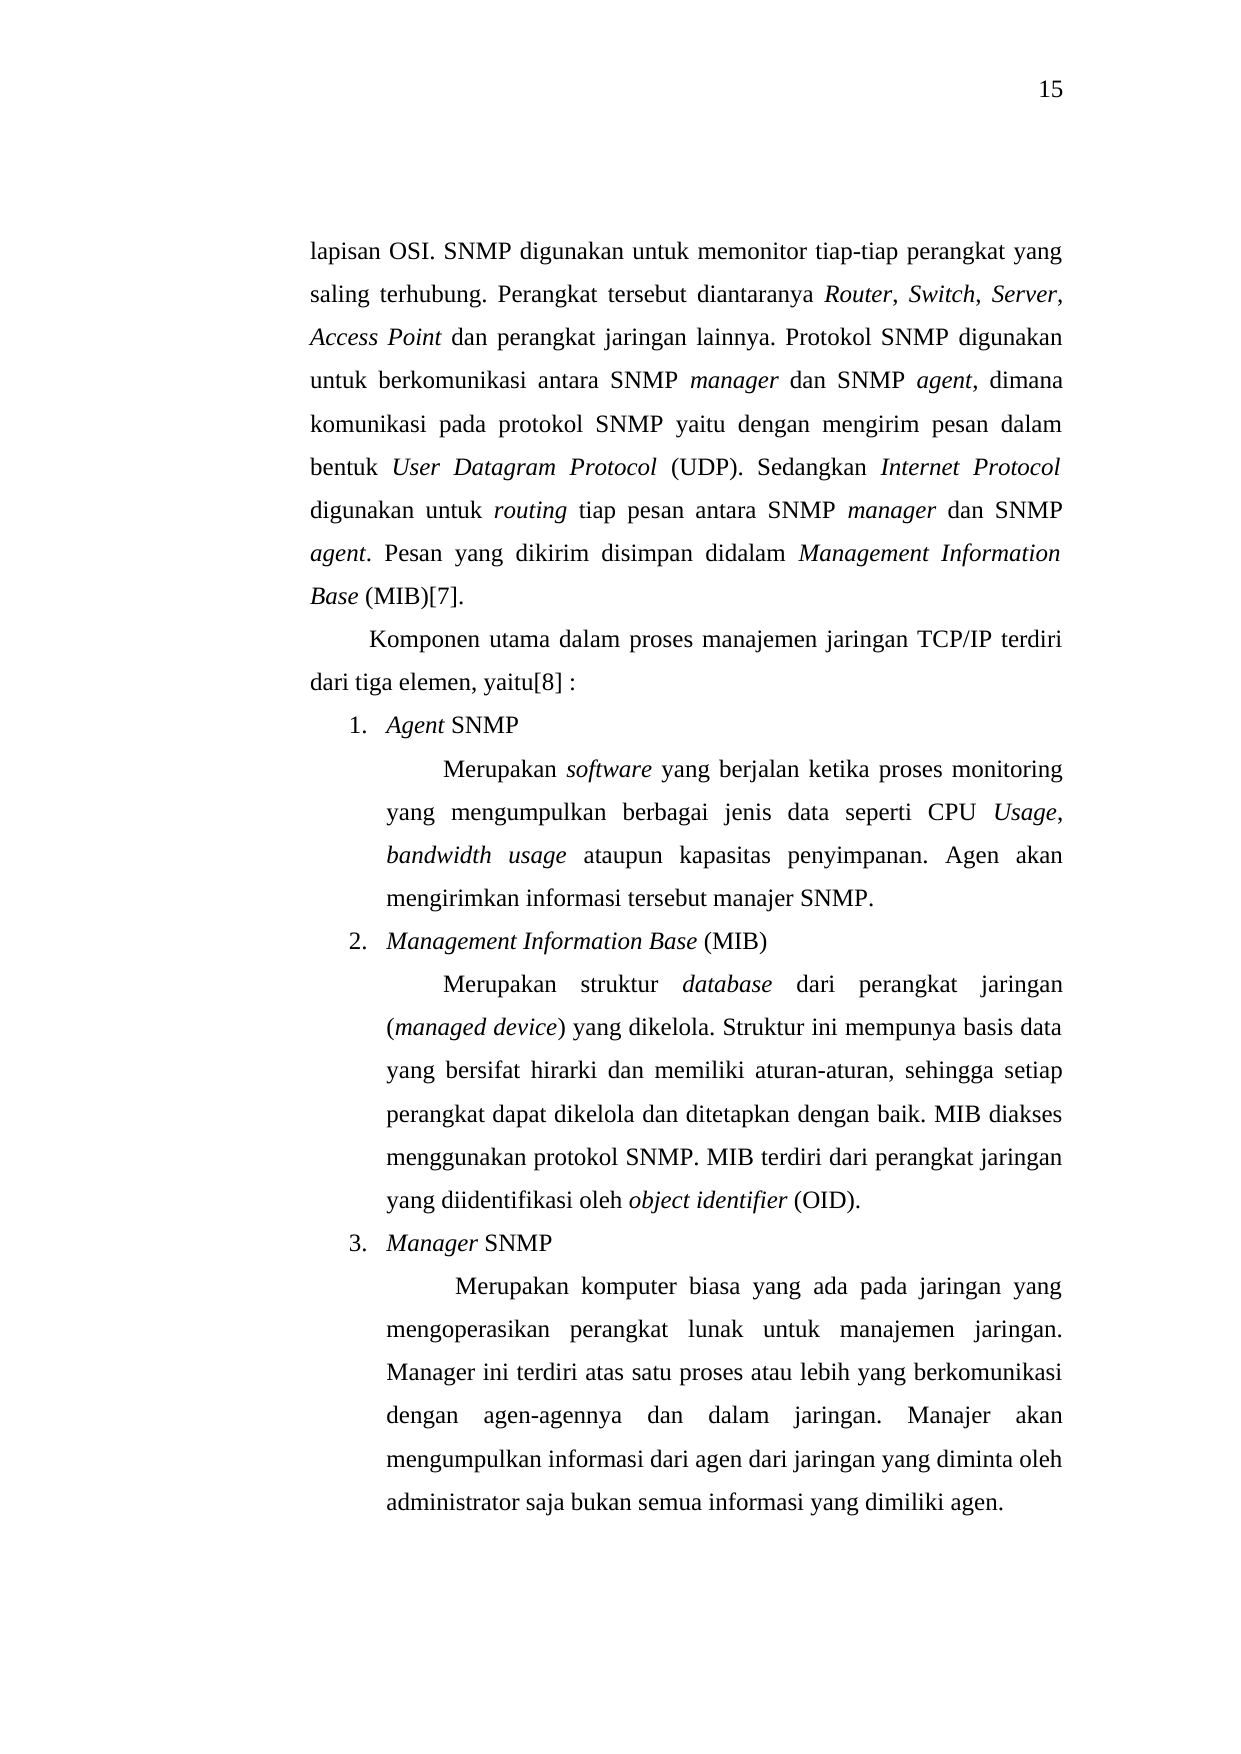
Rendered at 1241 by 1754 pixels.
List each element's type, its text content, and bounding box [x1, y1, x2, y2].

list Manager SNMP [349, 1228, 1063, 1257]
text Merupakan software yang berjalan ketika proses monitoring yang mengumpulkan berbagai jenis data seperti CPU Usage, bandwidth usage ataupun kapasitas penyimpanan. Agen akan mengirimkan informasi tersebut manajer SNMP. [386, 754, 1063, 912]
text Komponen utama dalam proses manajemen jaringan TCP/IP terdiri dari tiga elemen, yaitu[8] : [310, 624, 1063, 696]
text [310, 236, 1063, 610]
list Management Information Base (MIB) [349, 926, 1063, 955]
list Agent SNMP [349, 711, 1063, 739]
text Merupakan komputer biasa yang ada pada jaringan yang mengoperasikan perangkat lunak untuk manajemen jaringan. Manager ini terdiri atas satu proses atau lebih yang berkomunikasi dengan agen-agennya dan dalam jaringan. Manajer akan mengumpulkan informasi dari agen dari jaringan yang diminta oleh administrator saja bukan semua informasi yang dimiliki agen. [386, 1271, 1063, 1516]
text Merupakan struktur database dari perangkat jaringan (managed device) yang dikelola. Struktur ini mempunya basis data yang bersifat hirarki dan memiliki aturan-aturan, sehingga setiap perangkat dapat dikelola dan ditetapkan dengan baik. MIB diakses menggunakan protokol SNMP. MIB terdiri dari perangkat jaringan yang diidentifikasi oleh object identifier (OID). [386, 969, 1063, 1214]
